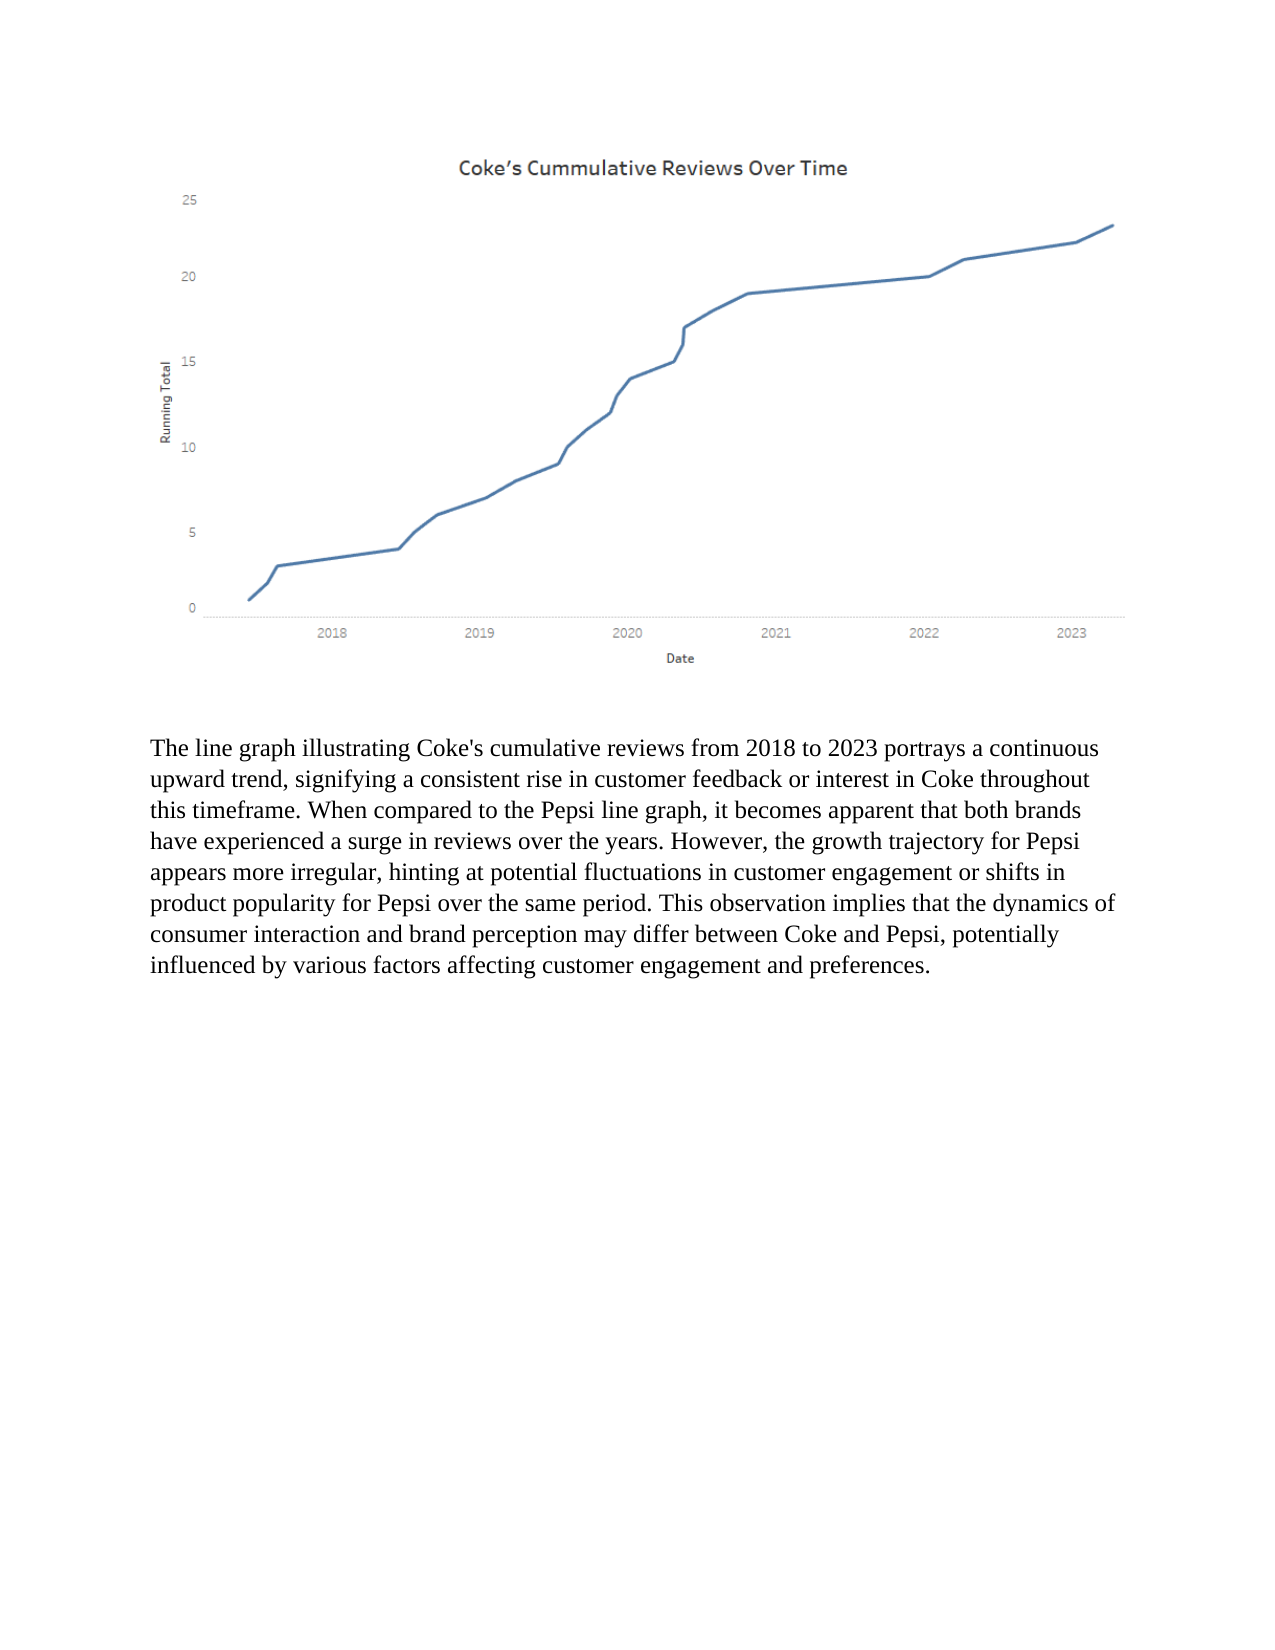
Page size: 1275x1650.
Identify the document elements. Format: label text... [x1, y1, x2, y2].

text The line graph illustrating Coke's cumulative reviews from 2018 to 2023 portrays a continuous upward trend, signifying a consistent rise in customer feedback or interest in Coke throughout this timeframe. When compared to the Pepsi line graph, it becomes apparent that both brands have experienced a surge in reviews over the years. However, the growth trajectory for Pepsi appears more irregular, hinting at potential fluctuations in customer engagement or shifts in product popularity for Pepsi over the same period. This observation implies that the dynamics of consumer interaction and brand perception may differ between Coke and Pepsi, potentially influenced by various factors affecting customer engagement and preferences. [150, 733, 1125, 979]
picture [150, 150, 1125, 667]
